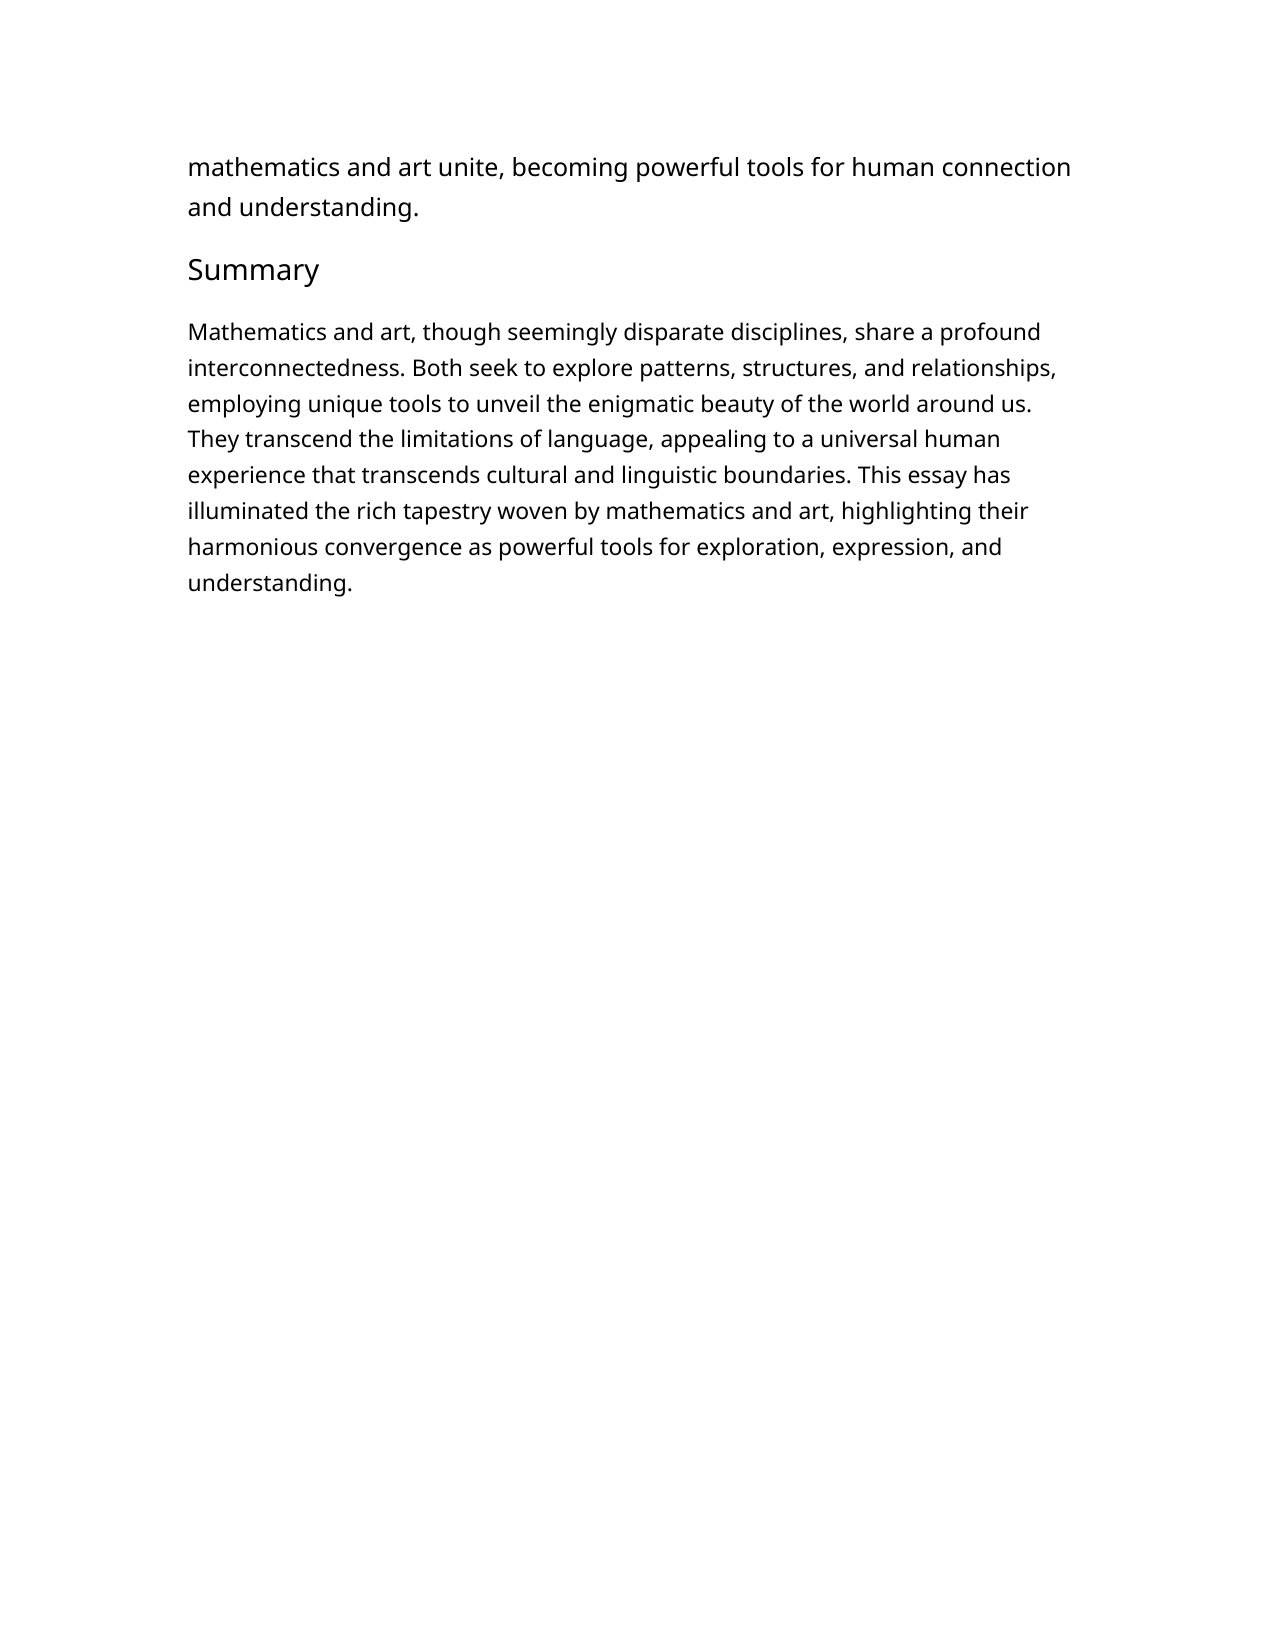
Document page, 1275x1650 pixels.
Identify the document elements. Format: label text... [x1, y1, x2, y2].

text Summary [187, 249, 1087, 289]
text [187, 150, 1087, 223]
text Mathematics and art, though seemingly disparate disciplines, share a profound interconnectedness. Both seek to explore patterns, structures, and relationships, employing unique tools to unveil the enigmatic beauty of the world around us. They transcend the limitations of language, appealing to a universal human experience that transcends cultural and linguistic boundaries. This essay has illuminated the rich tapestry woven by mathematics and art, highlighting their harmonious convergence as powerful tools for exploration, expression, and understanding. [187, 316, 1087, 598]
